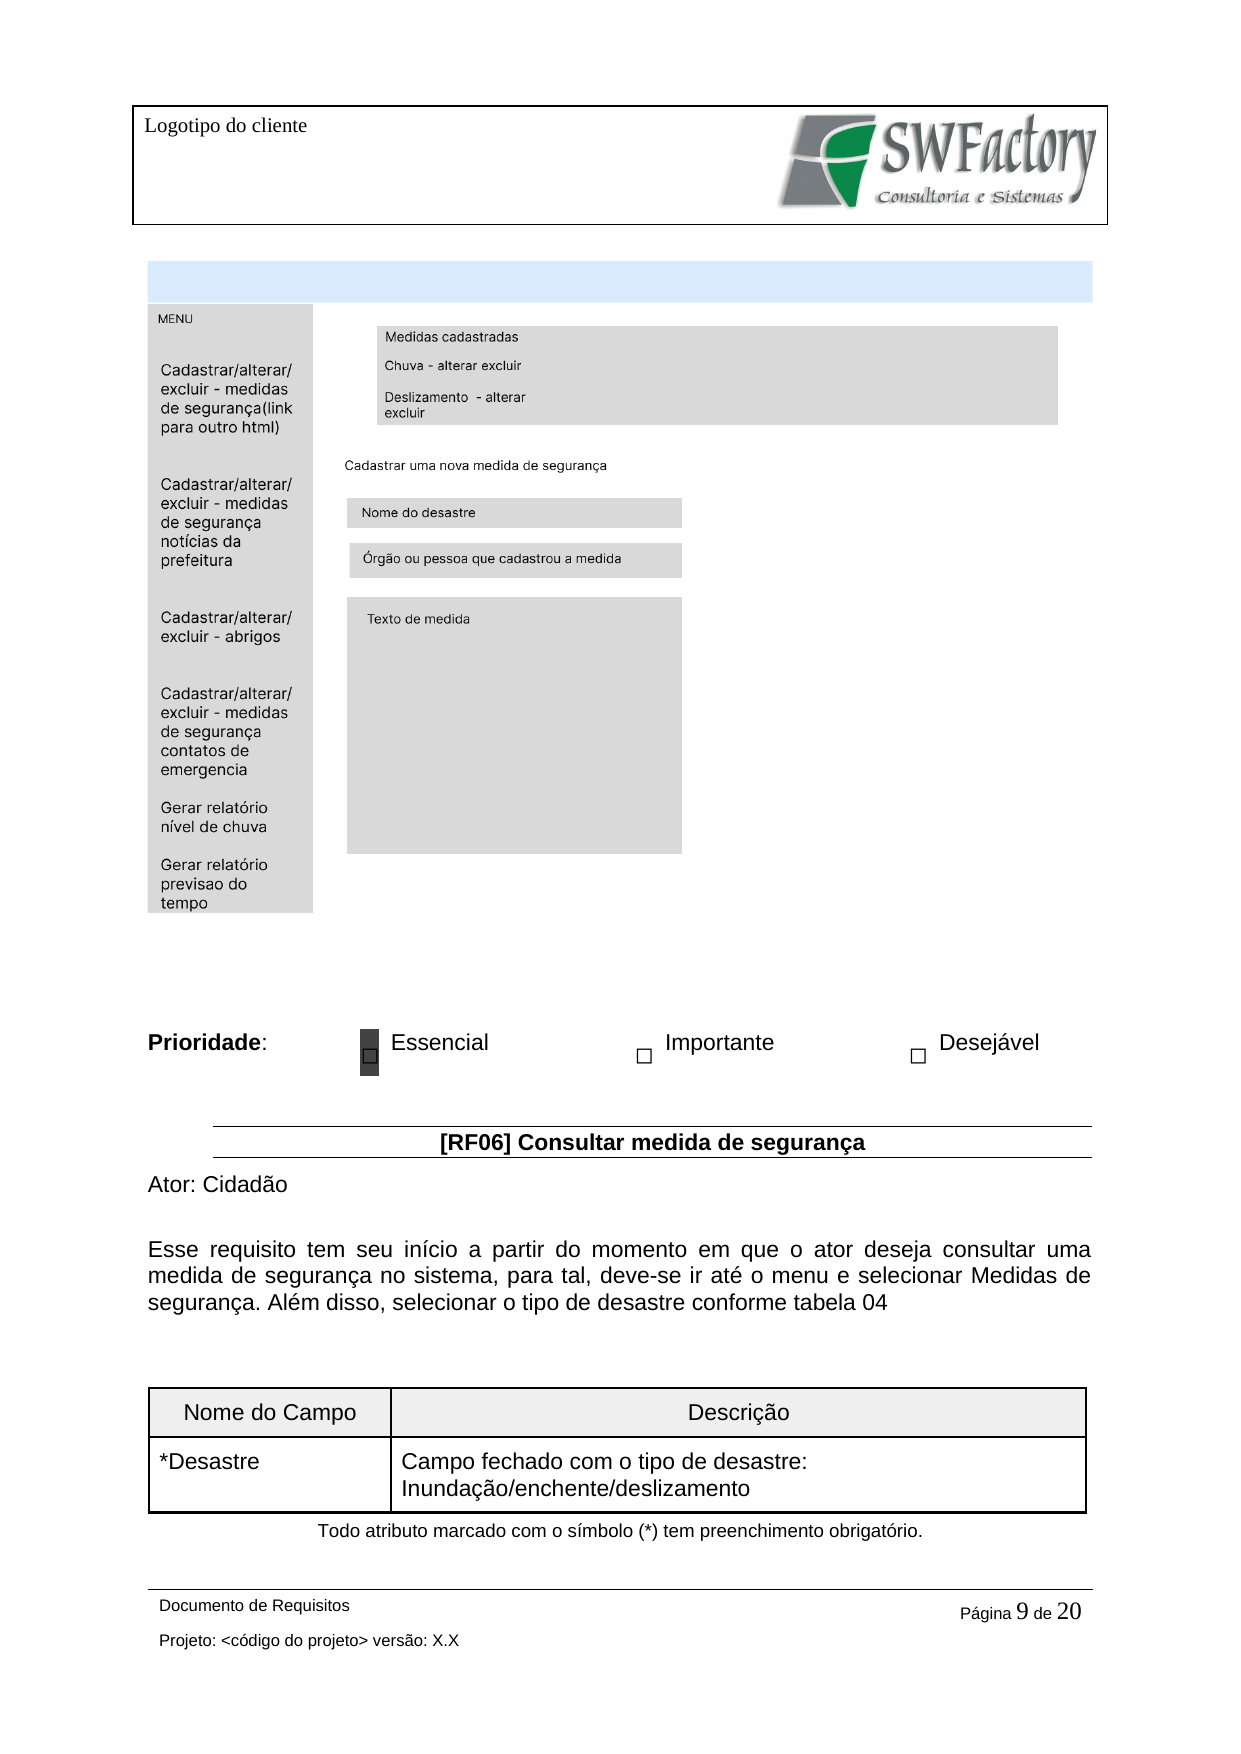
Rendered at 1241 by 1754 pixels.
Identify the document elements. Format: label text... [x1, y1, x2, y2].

table_header Desejável [939, 1004, 1096, 1101]
text Todo atributo marcado com o símbolo (*) tem preenchimento obrigatório. [148, 1520, 1092, 1541]
table_cell *Desastre [150, 1438, 390, 1511]
table_header ◻ [342, 1004, 391, 1101]
table_header ◻ [616, 1004, 665, 1101]
picture [775, 113, 1097, 211]
table_header Nome do Campo [150, 1389, 390, 1436]
text Ator: Cidadão [148, 1171, 1092, 1197]
table_header Descrição [392, 1389, 1085, 1436]
text [RF06] Consultar medida de segurança [213, 1127, 1092, 1157]
table_header Prioridade: [136, 1004, 342, 1101]
table_header ◻ [891, 1004, 939, 1101]
picture [147, 261, 1093, 933]
table_cell Campo fechado com o tipo de desastre: Inundação/enchente/deslizamento [392, 1438, 1085, 1511]
table_header Importante [665, 1004, 891, 1101]
text Esse requisito tem seu início a partir do momento em que o ator deseja consultar uma medida de segurança no sistema, para tal, deve-se ir até o menu e selecionar Medidas de segurança. Além disso, selecionar o tipo de desastre conforme tabela 04 [148, 1236, 1092, 1315]
table_header Essencial [391, 1004, 616, 1101]
